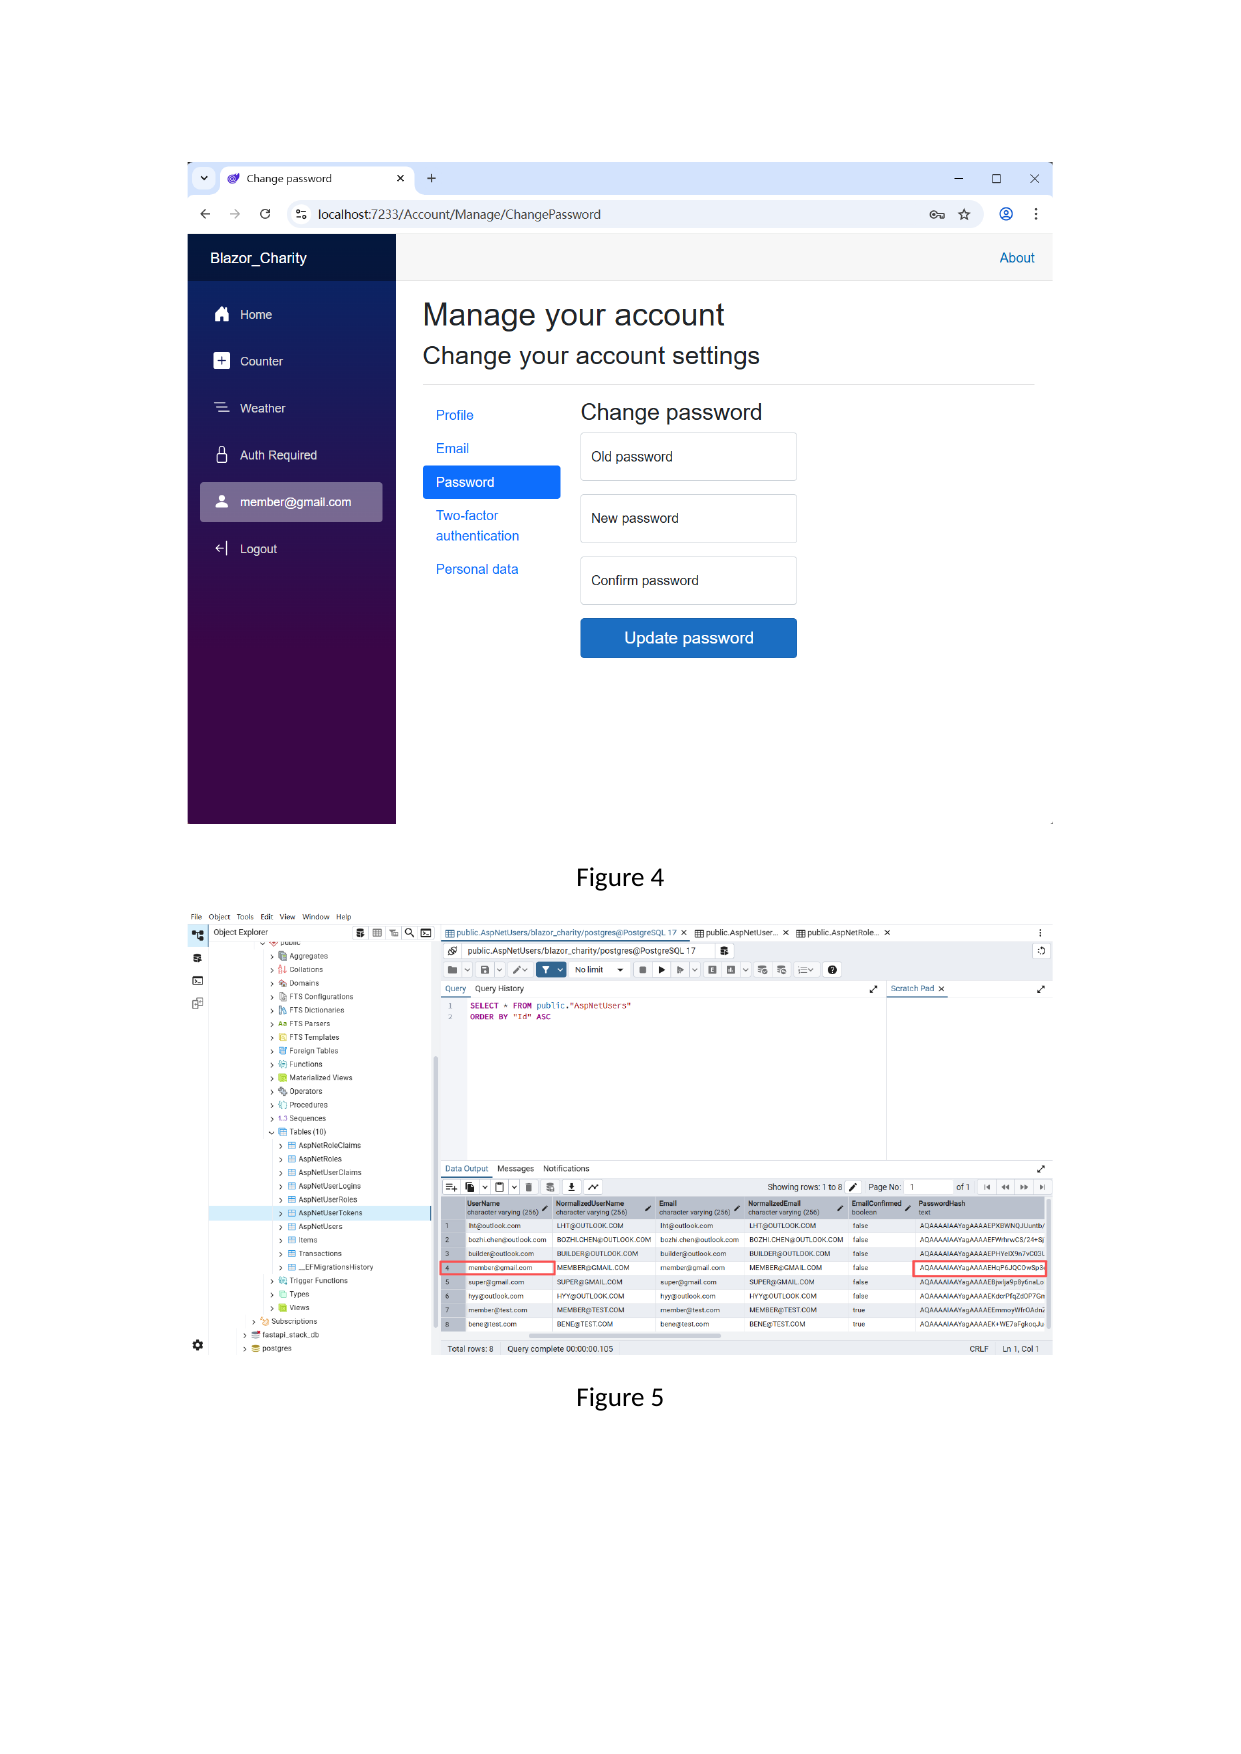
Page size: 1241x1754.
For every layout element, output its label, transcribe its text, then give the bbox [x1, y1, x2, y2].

picture [187, 162, 1053, 824]
text Figure 4 [187, 844, 1053, 909]
text Figure 5 [187, 1364, 1053, 1429]
picture [187, 909, 1053, 1355]
